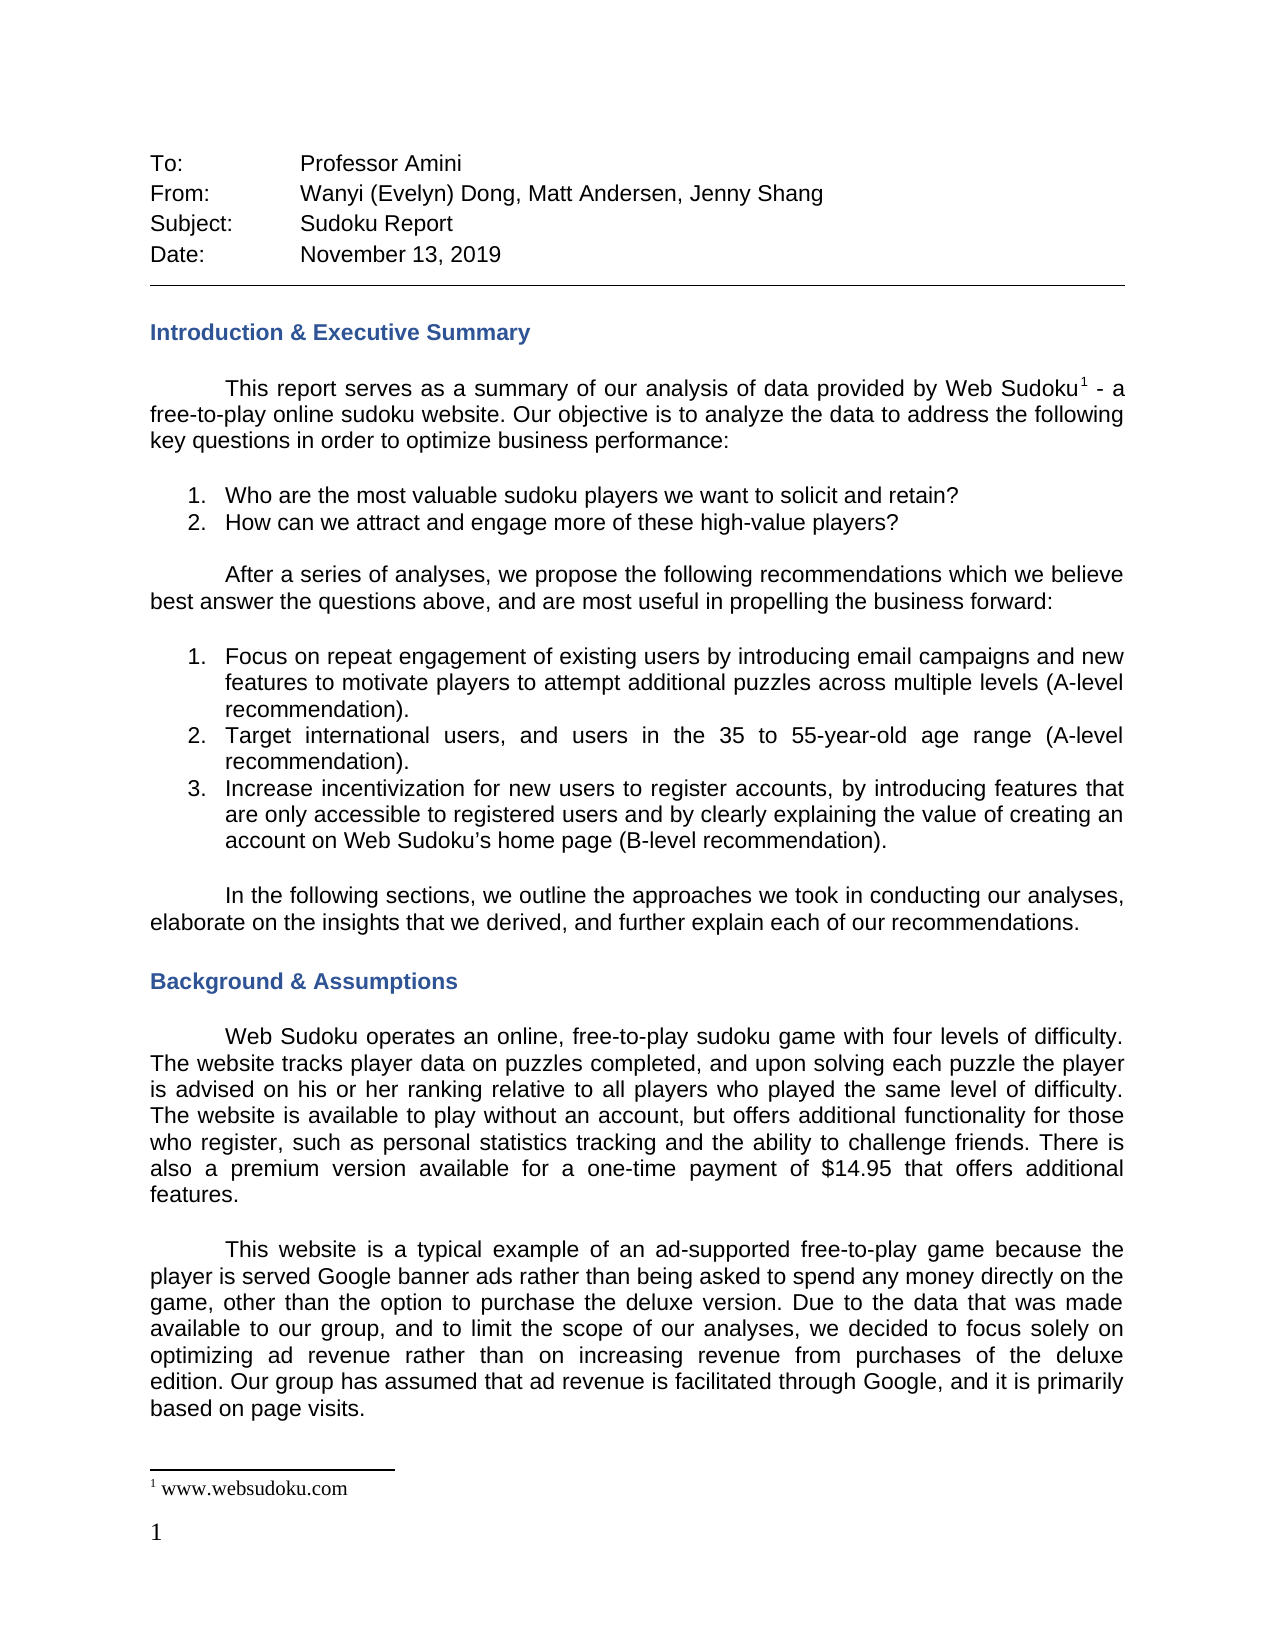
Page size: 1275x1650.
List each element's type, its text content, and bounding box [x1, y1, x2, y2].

list How can we attract and engage more of these high-value players? [187, 509, 1125, 535]
subtitle Background & Assumptions [150, 968, 1125, 994]
text In the following sections, we outline the approaches we took in conducting our analyses, elaborate on the insights that we derived, and further explain each of our recommendations. [150, 882, 1125, 935]
list Increase incentivization for new users to register accounts, by introducing features that are only accessible to registered users and by clearly explaining the value of creating an account on Web Sudoku’s home page (B-level recommendation). [187, 774, 1125, 854]
text Date: November 13, 2019 [150, 241, 1125, 267]
subtitle Introduction & Executive Summary [150, 319, 1125, 346]
list Who are the most valuable sudoku players we want to solicit and retain? [187, 482, 1125, 509]
text After a series of analyses, we propose the following recommendations which we believe best answer the questions above, and are most useful in propelling the business forward: [150, 561, 1125, 614]
text From: Wanyi (Evelyn) Dong, Matt Andersen, Jenny Shang [150, 180, 1125, 207]
text This website is a typical example of an ad-supported free-to-play game because the player is served Google banner ads rather than being asked to spend any money directly on the game, other than the option to purchase the deluxe version. Due to the data that was made available to our group, and to limit the scope of our analyses, we decided to focus solely on optimizing ad revenue rather than on increasing revenue from purchases of the deluxe edition. Our group has assumed that ad revenue is facilitated through Google, and it is primarily based on page visits. [150, 1236, 1125, 1421]
text This report serves as a summary of our analysis of data provided by Web Sudoku - a free-to-play online sudoku website. Our objective is to analyze the data to address the following key questions in order to optimize business performance: [150, 374, 1125, 453]
text Web Sudoku operates an online, free-to-play sudoku game with four levels of difficulty. The website tracks player data on puzzles completed, and upon solving each puzzle the player is advised on his or her ranking relative to all players who played the same level of difficulty. The website is available to play without an account, but offers additional functionality for those who register, such as personal statistics tracking and the ability to challenge friends. There is also a premium version available for a one-time payment of $14.95 that offers additional features. [150, 1023, 1125, 1208]
text To: Professor Amini [150, 150, 1125, 176]
list Target international users, and users in the 35 to 55-year-old age range (A-level recommendation). [187, 722, 1125, 774]
list Focus on repeat engagement of existing users by introducing email campaigns and new features to motivate players to attempt additional puzzles across multiple levels (A-level recommendation). [187, 643, 1125, 722]
text Subject: Sudoku Report [150, 210, 1125, 237]
